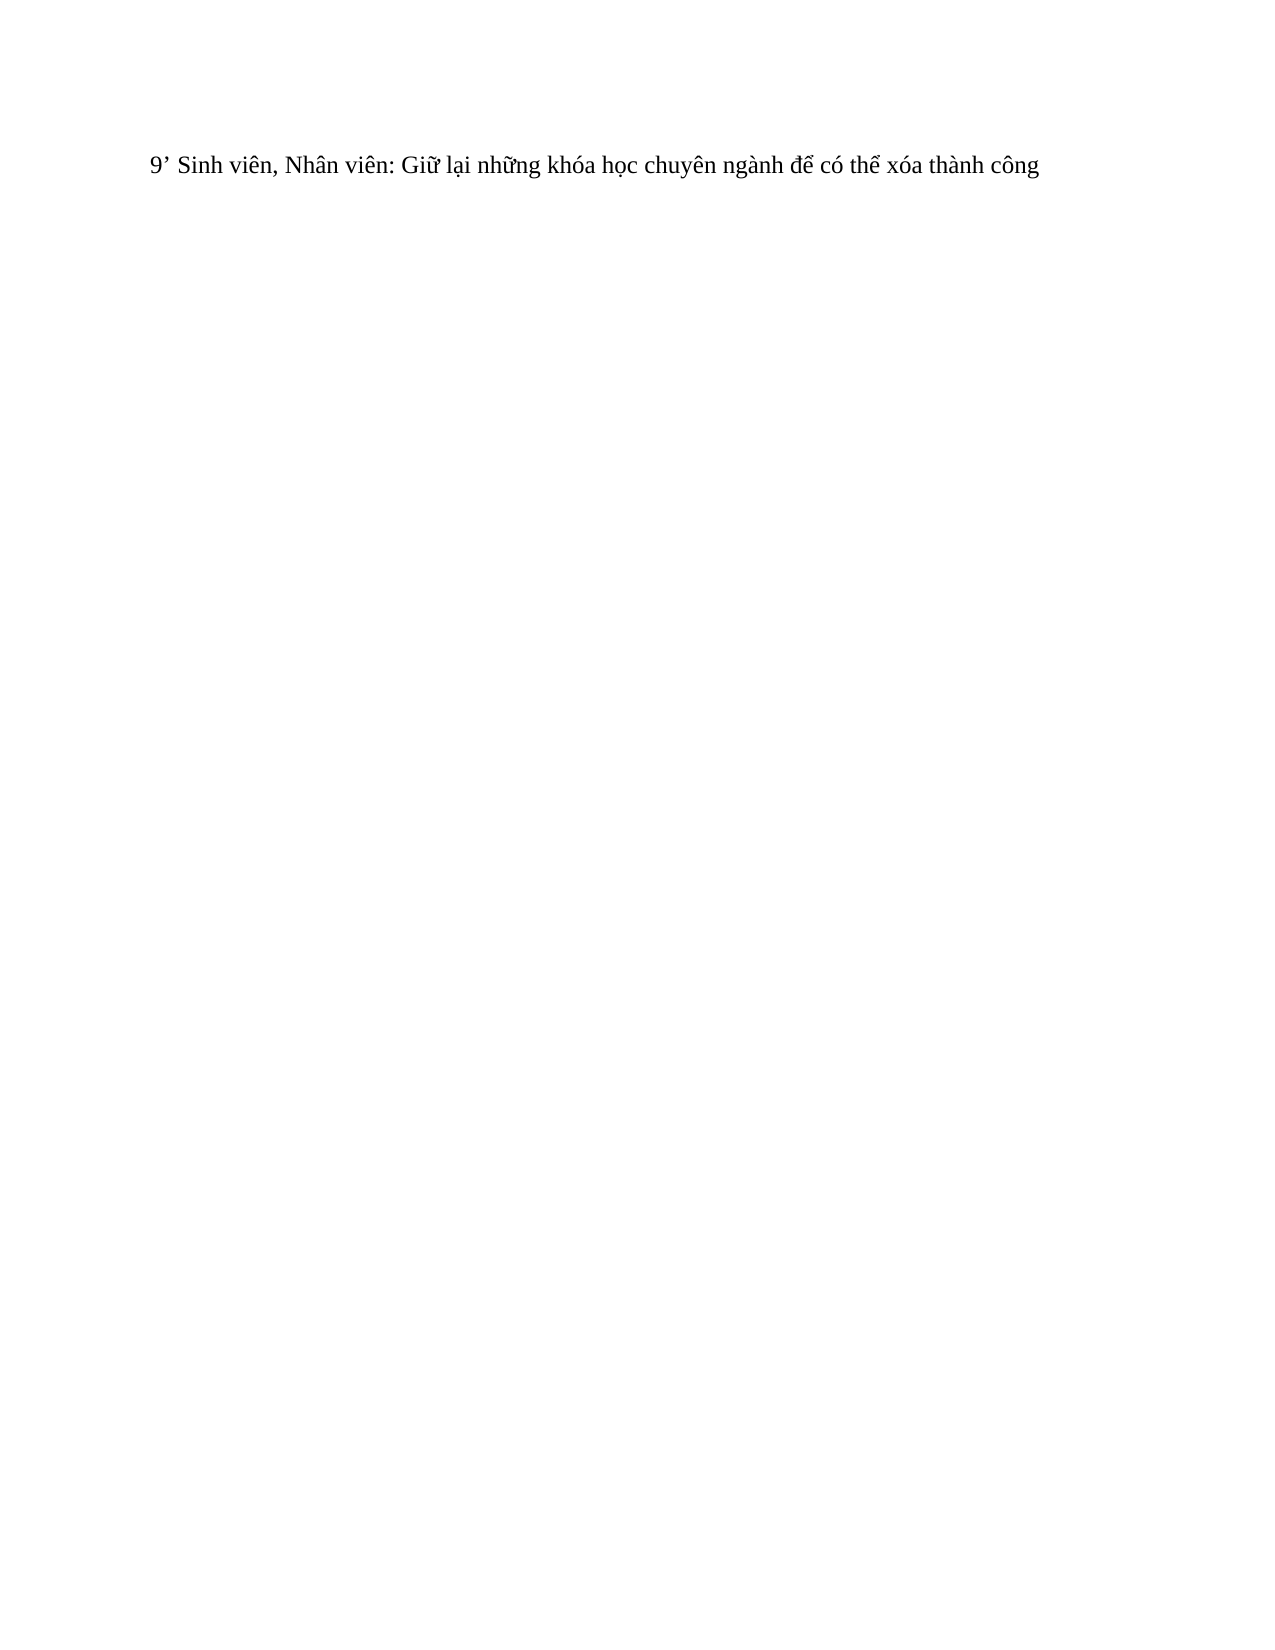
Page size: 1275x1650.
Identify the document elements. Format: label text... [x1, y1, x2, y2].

text 9’ Sinh viên, Nhân viên: Giữ lại những khóa học chuyên ngành để có thể xóa thành công [150, 150, 1144, 179]
